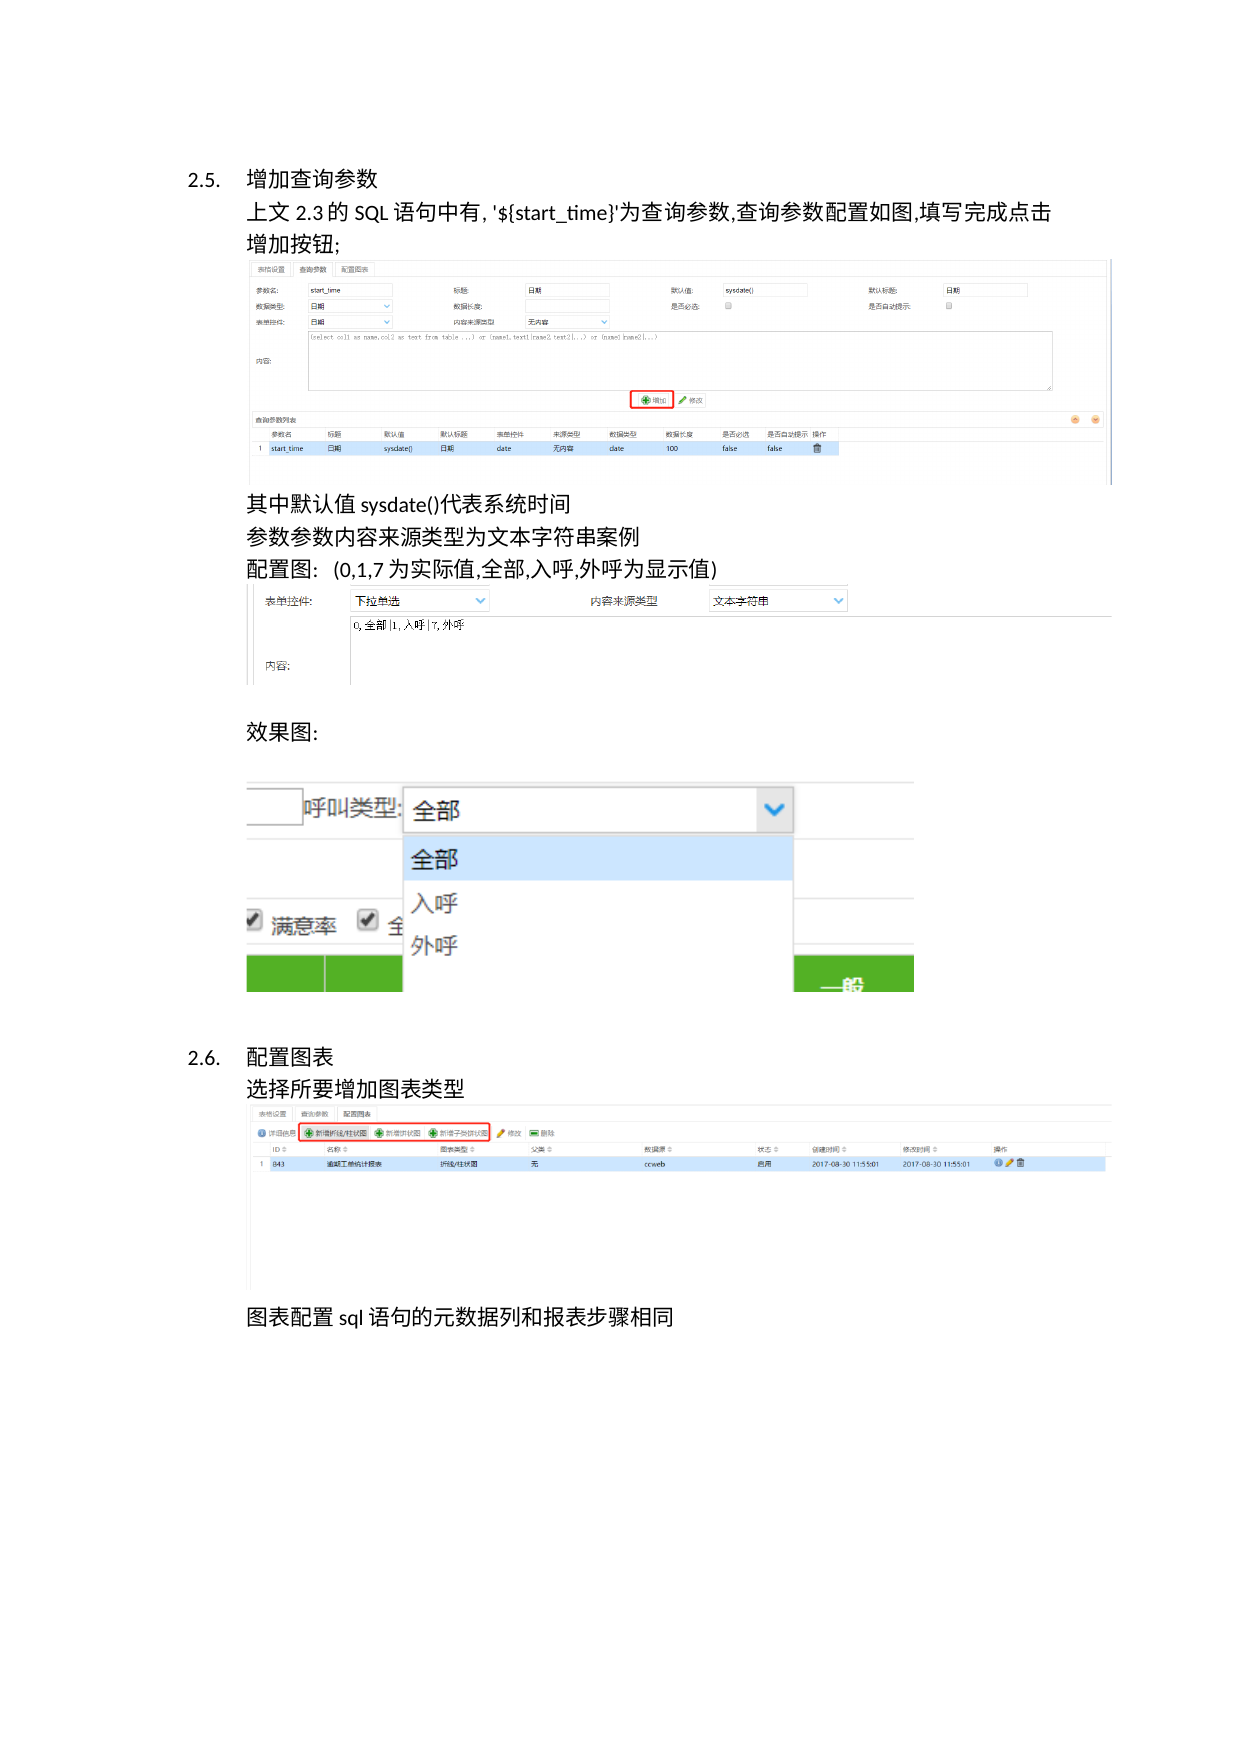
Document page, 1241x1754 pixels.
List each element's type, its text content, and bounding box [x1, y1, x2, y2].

list 配置图: (0,1,7为实际值,全部,入呼,外呼为显示值) [247, 552, 1053, 584]
list 参数参数内容来源类型为文本字符串案例 [247, 519, 1053, 552]
picture [246, 1104, 1112, 1290]
list 增加查询参数 [187, 162, 1053, 194]
list 选择所要增加图表类型 [247, 1072, 1053, 1104]
list 效果图: [247, 714, 1053, 747]
list 上文2.3的SQL语句中有, '${start_time}'为查询参数,查询参数配置如图,填写完成点击增加按钮; [247, 194, 1053, 259]
list 配置图表 [187, 1039, 1053, 1072]
list 图表配置sql语句的元数据列和报表步骤相同 [247, 1299, 1053, 1332]
picture [246, 747, 914, 992]
list 其中默认值sysdate()代表系统时间 [247, 487, 1053, 519]
picture [246, 584, 1112, 685]
picture [246, 259, 1112, 485]
